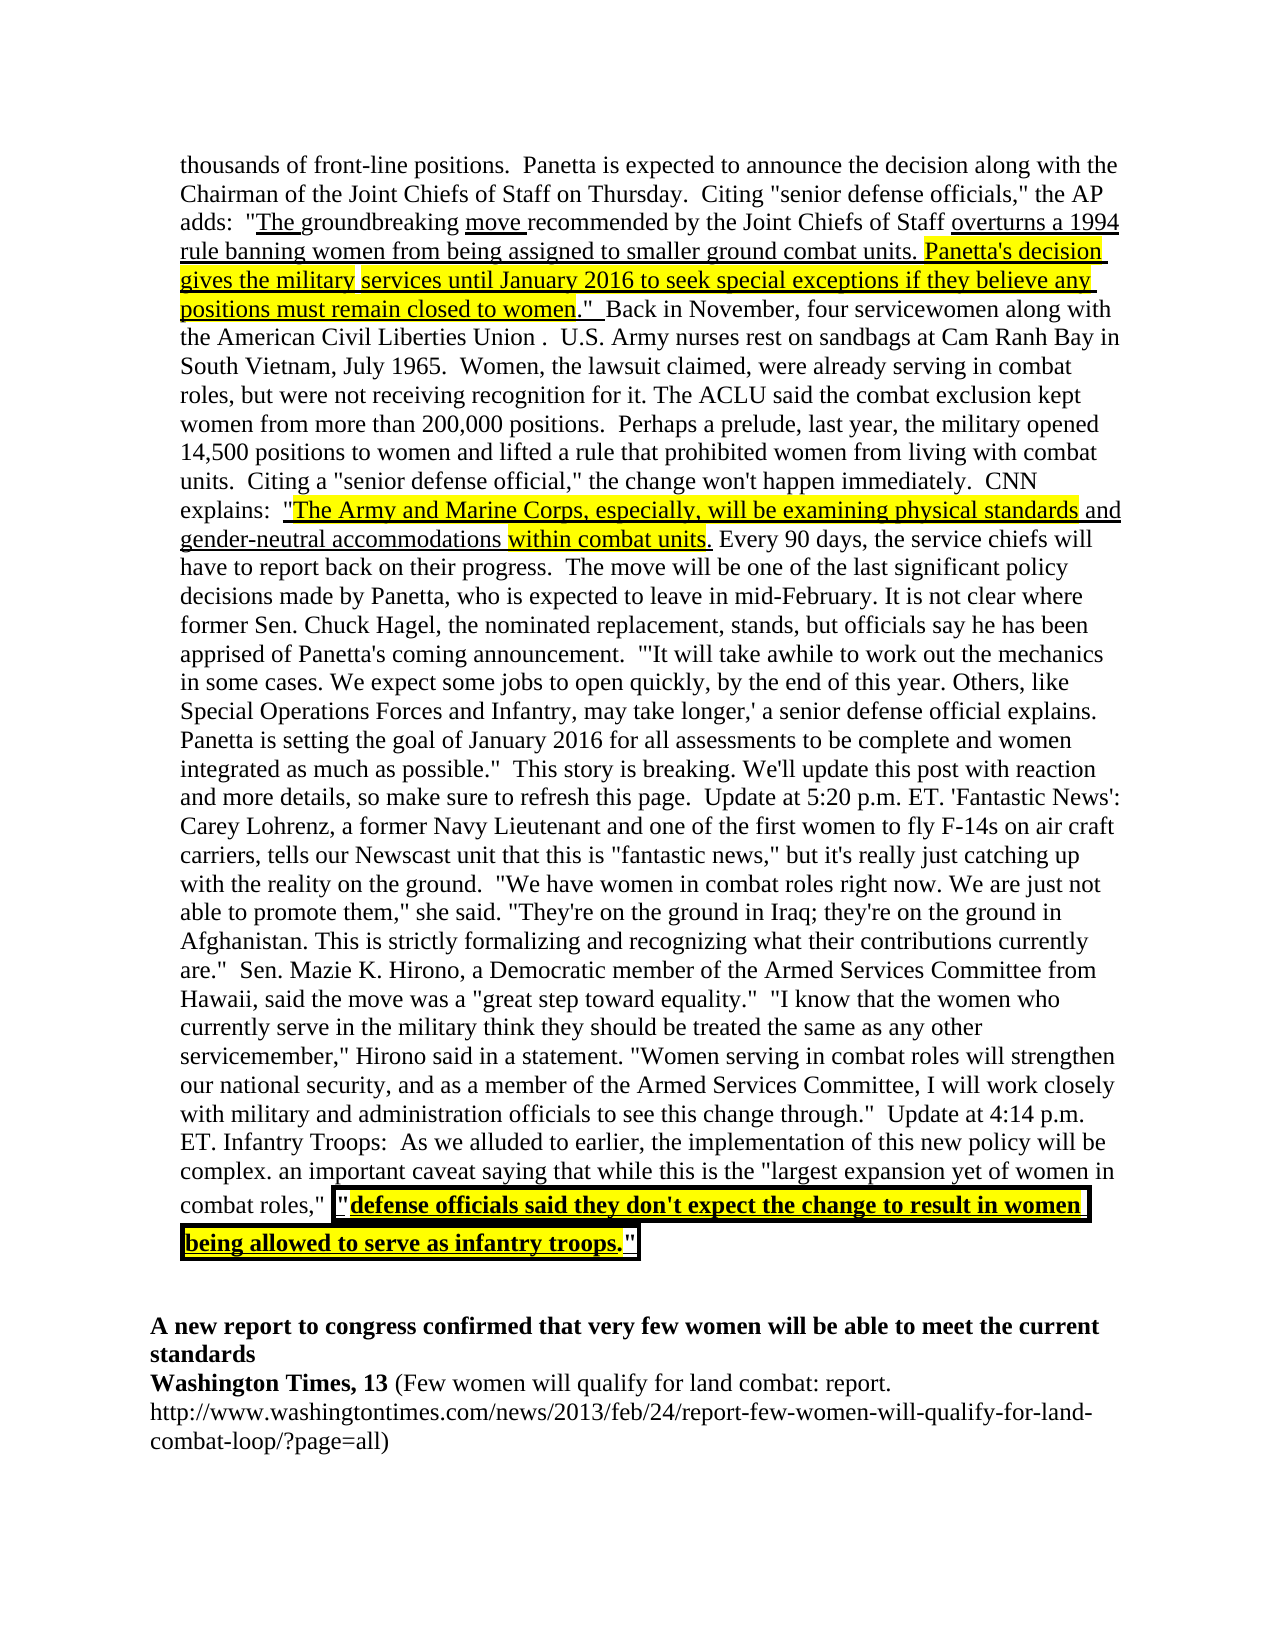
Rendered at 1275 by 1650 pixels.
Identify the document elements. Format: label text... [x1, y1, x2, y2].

subtitle A new report to congress confirmed that very few women will be able to meet the current standards [150, 1311, 1125, 1368]
text Washington Times, 13 (Few women will qualify for land combat: report. http://www.washingtontimes.com/news/2013/feb/24/report-few-women-will-qualify-for-land-combat-loop/?page=all) [150, 1368, 1125, 1454]
